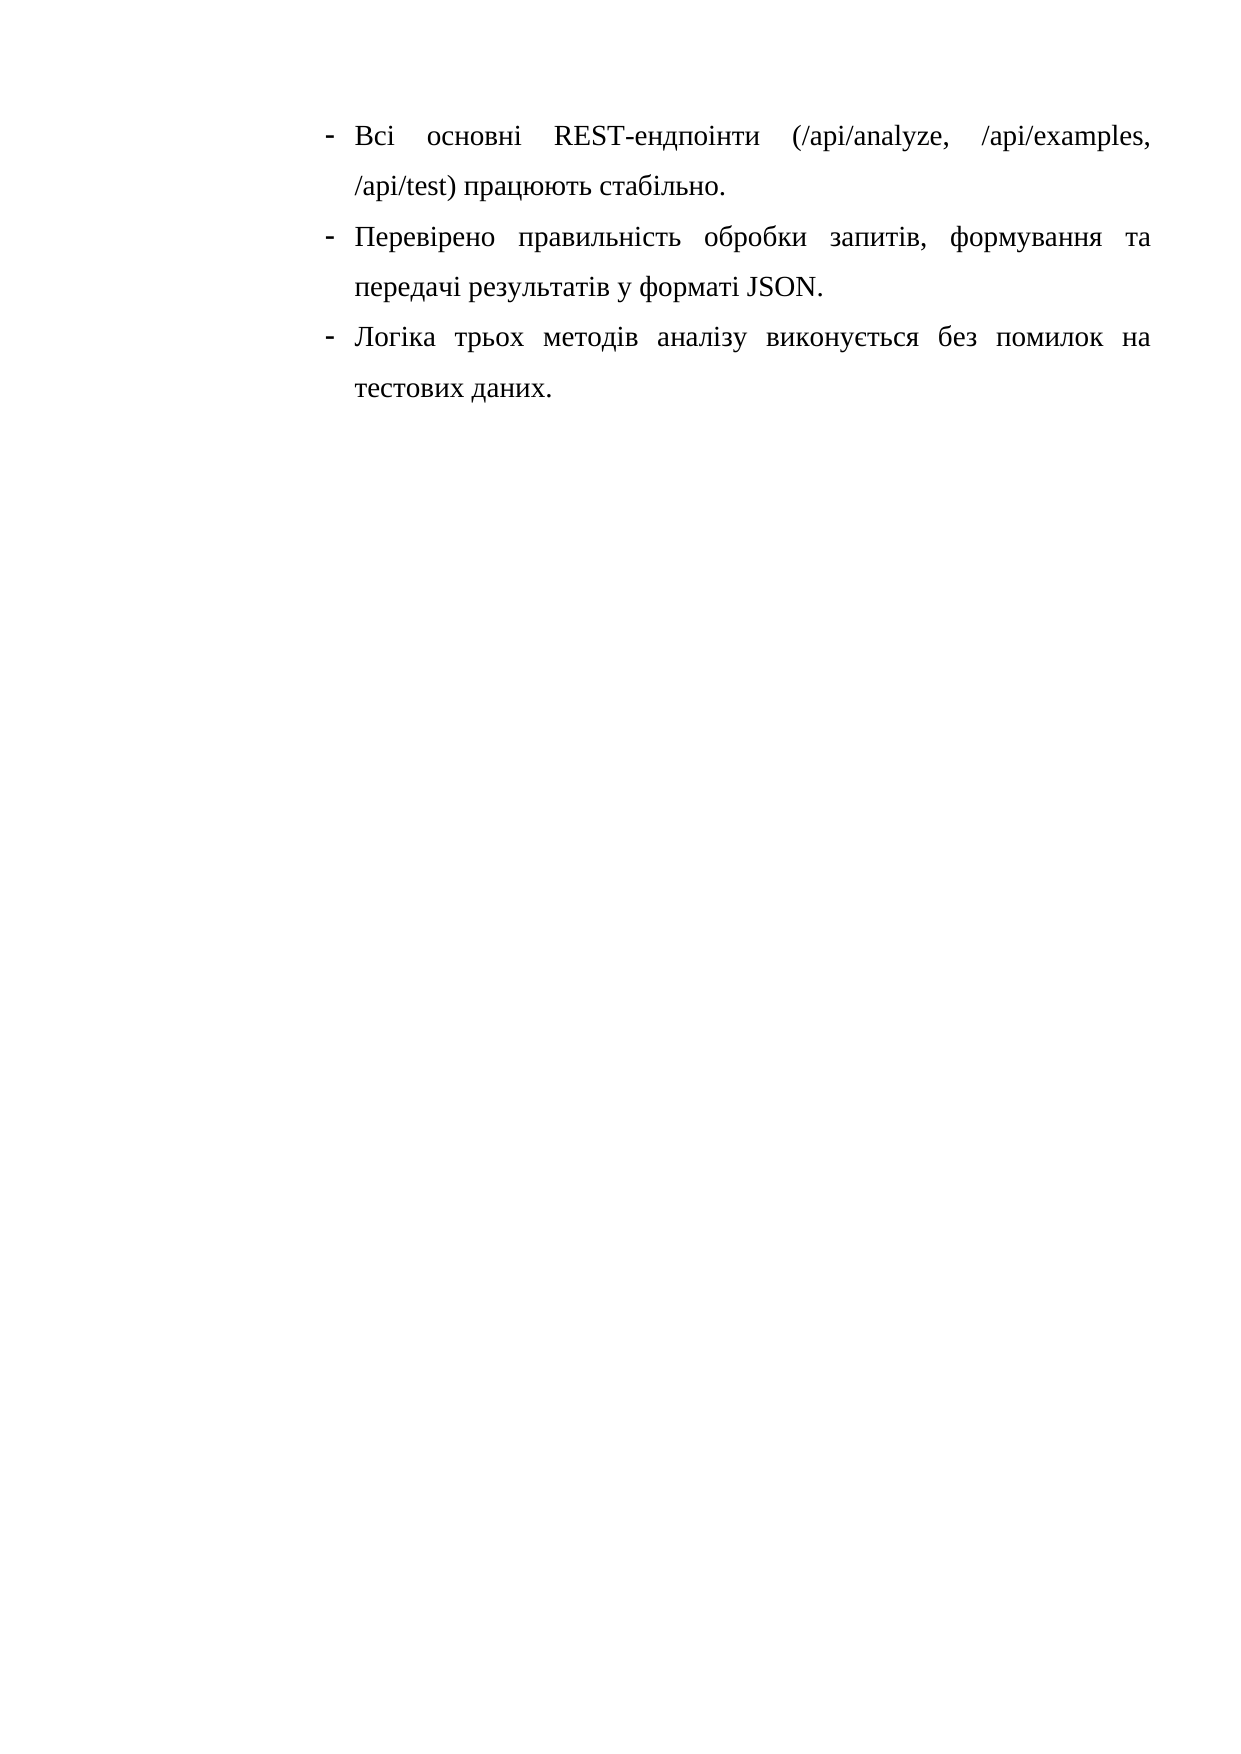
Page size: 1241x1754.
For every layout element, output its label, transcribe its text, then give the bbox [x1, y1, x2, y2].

list Логіка трьох методів аналізу виконується без помилок на тестових даних. [325, 319, 1152, 403]
list Всі основні REST-ендпоінти (/api/analyze, /api/examples, /api/test) працюють стабільно. [325, 118, 1152, 202]
list Перевірено правильність обробки запитів, формування та передачі результатів у форматі JSON. [325, 219, 1152, 303]
